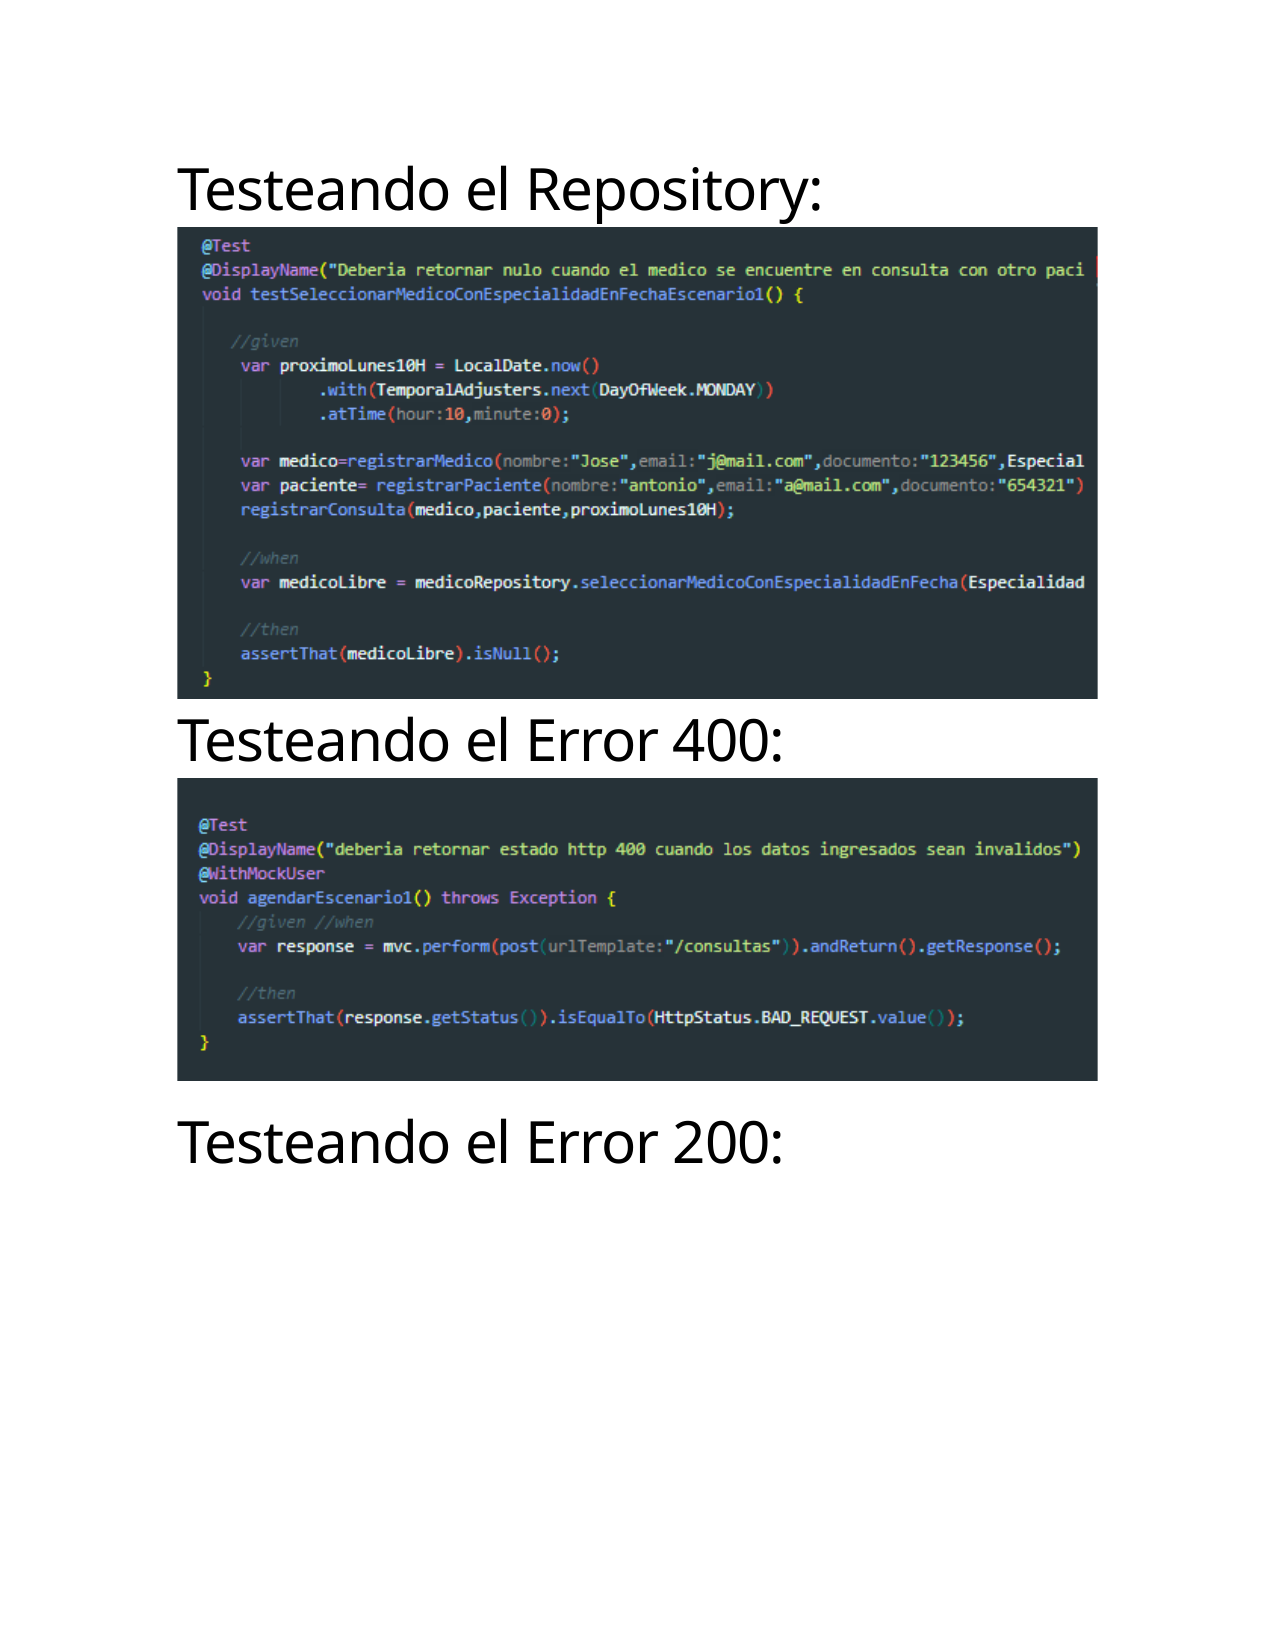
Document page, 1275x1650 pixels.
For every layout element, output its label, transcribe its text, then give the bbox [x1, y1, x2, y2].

title Testeando el Repository: [177, 148, 1098, 227]
title Testeando el Error 400: [177, 699, 1098, 778]
picture [177, 227, 1098, 699]
title Testeando el Error 200: [177, 1101, 1098, 1180]
picture [177, 778, 1098, 1081]
